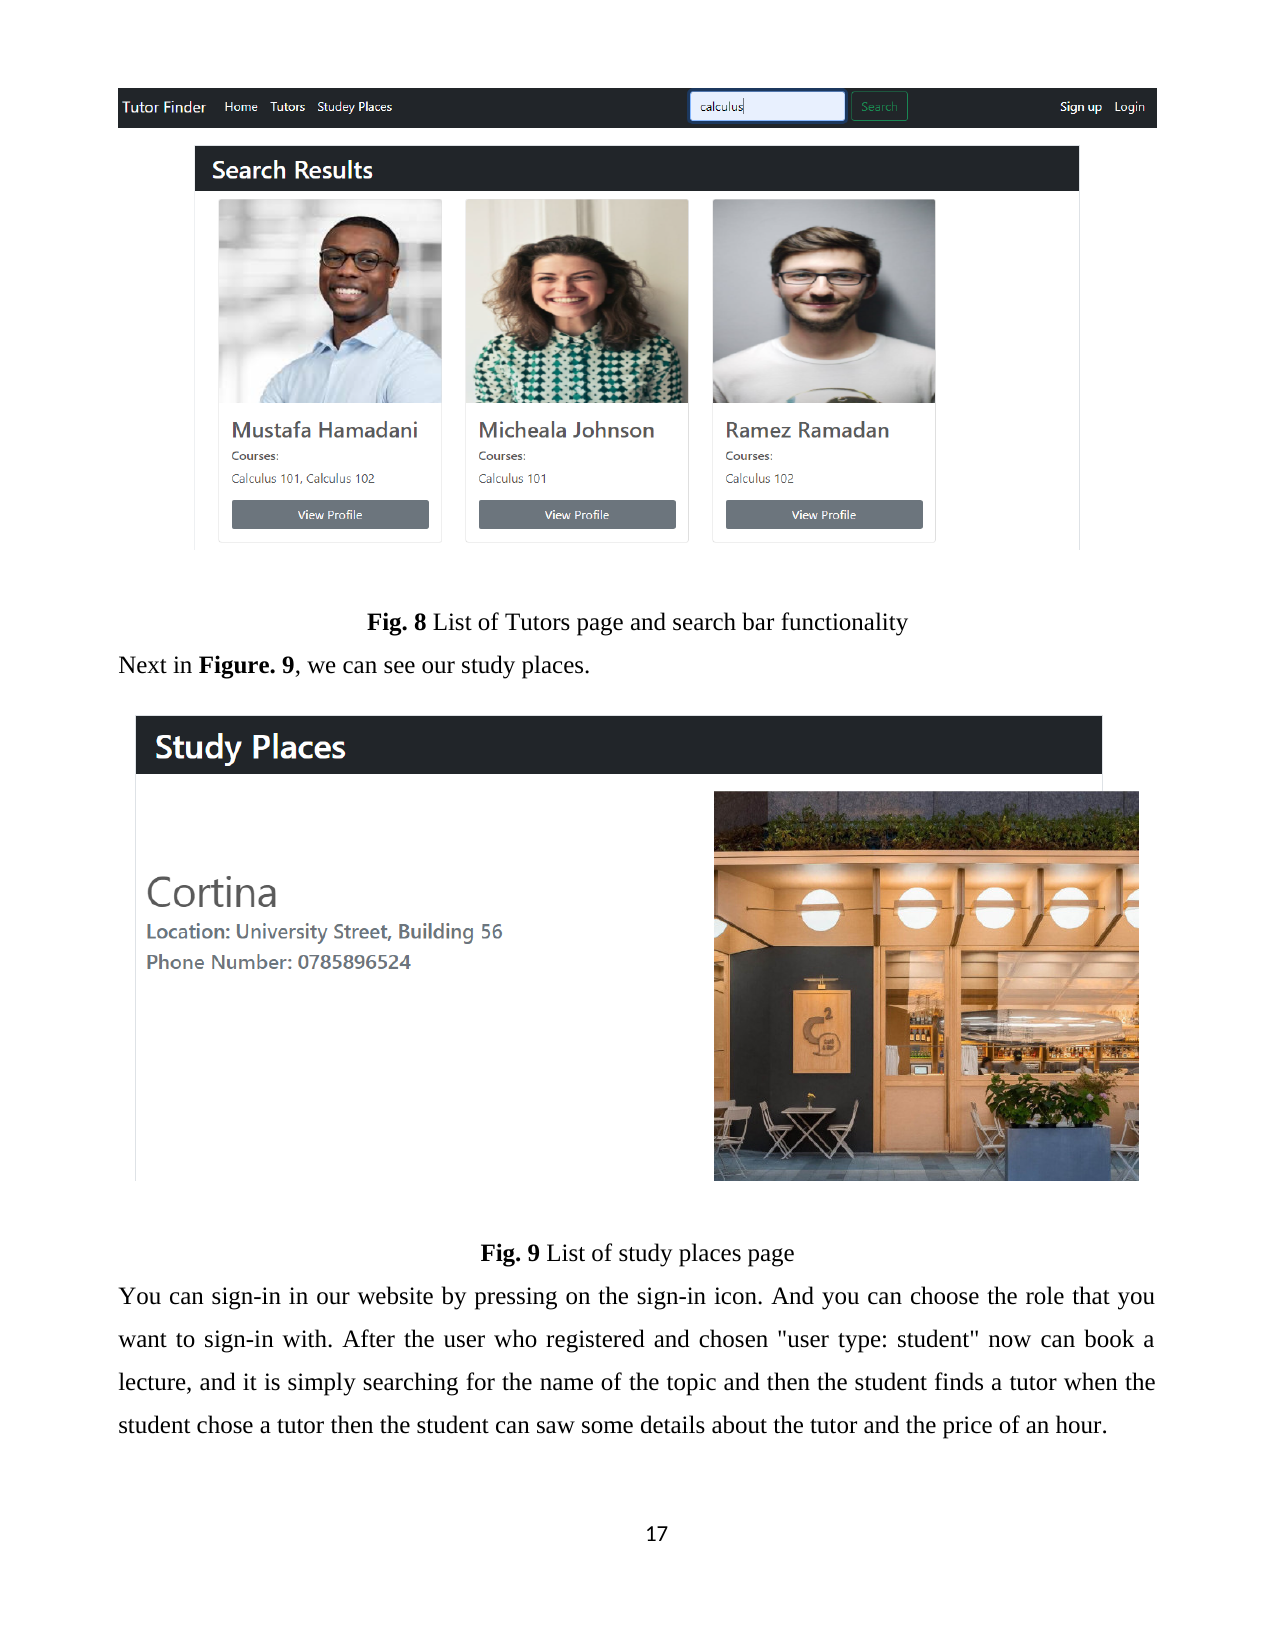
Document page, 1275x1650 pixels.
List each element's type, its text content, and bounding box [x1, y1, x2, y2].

text Next in Figure. 9, we can see our study places. [118, 650, 1157, 679]
text Fig. 8 List of Tutors page and search bar functionality [118, 607, 1157, 636]
picture [118, 88, 1157, 550]
text Fig. 9 List of study places page [118, 1238, 1157, 1267]
text You can sign-in in our website by pressing on the sign-in icon. And you can choose the role that you want to sign-in with. After the user who registered and chosen "user type: student" now can book a lecture, and it is simply searching for the name of the topic and then the student finds a tutor when the student chose a tutor then the student can saw some details about the tutor and the price of an hour. [118, 1281, 1157, 1439]
picture [118, 713, 1156, 1181]
